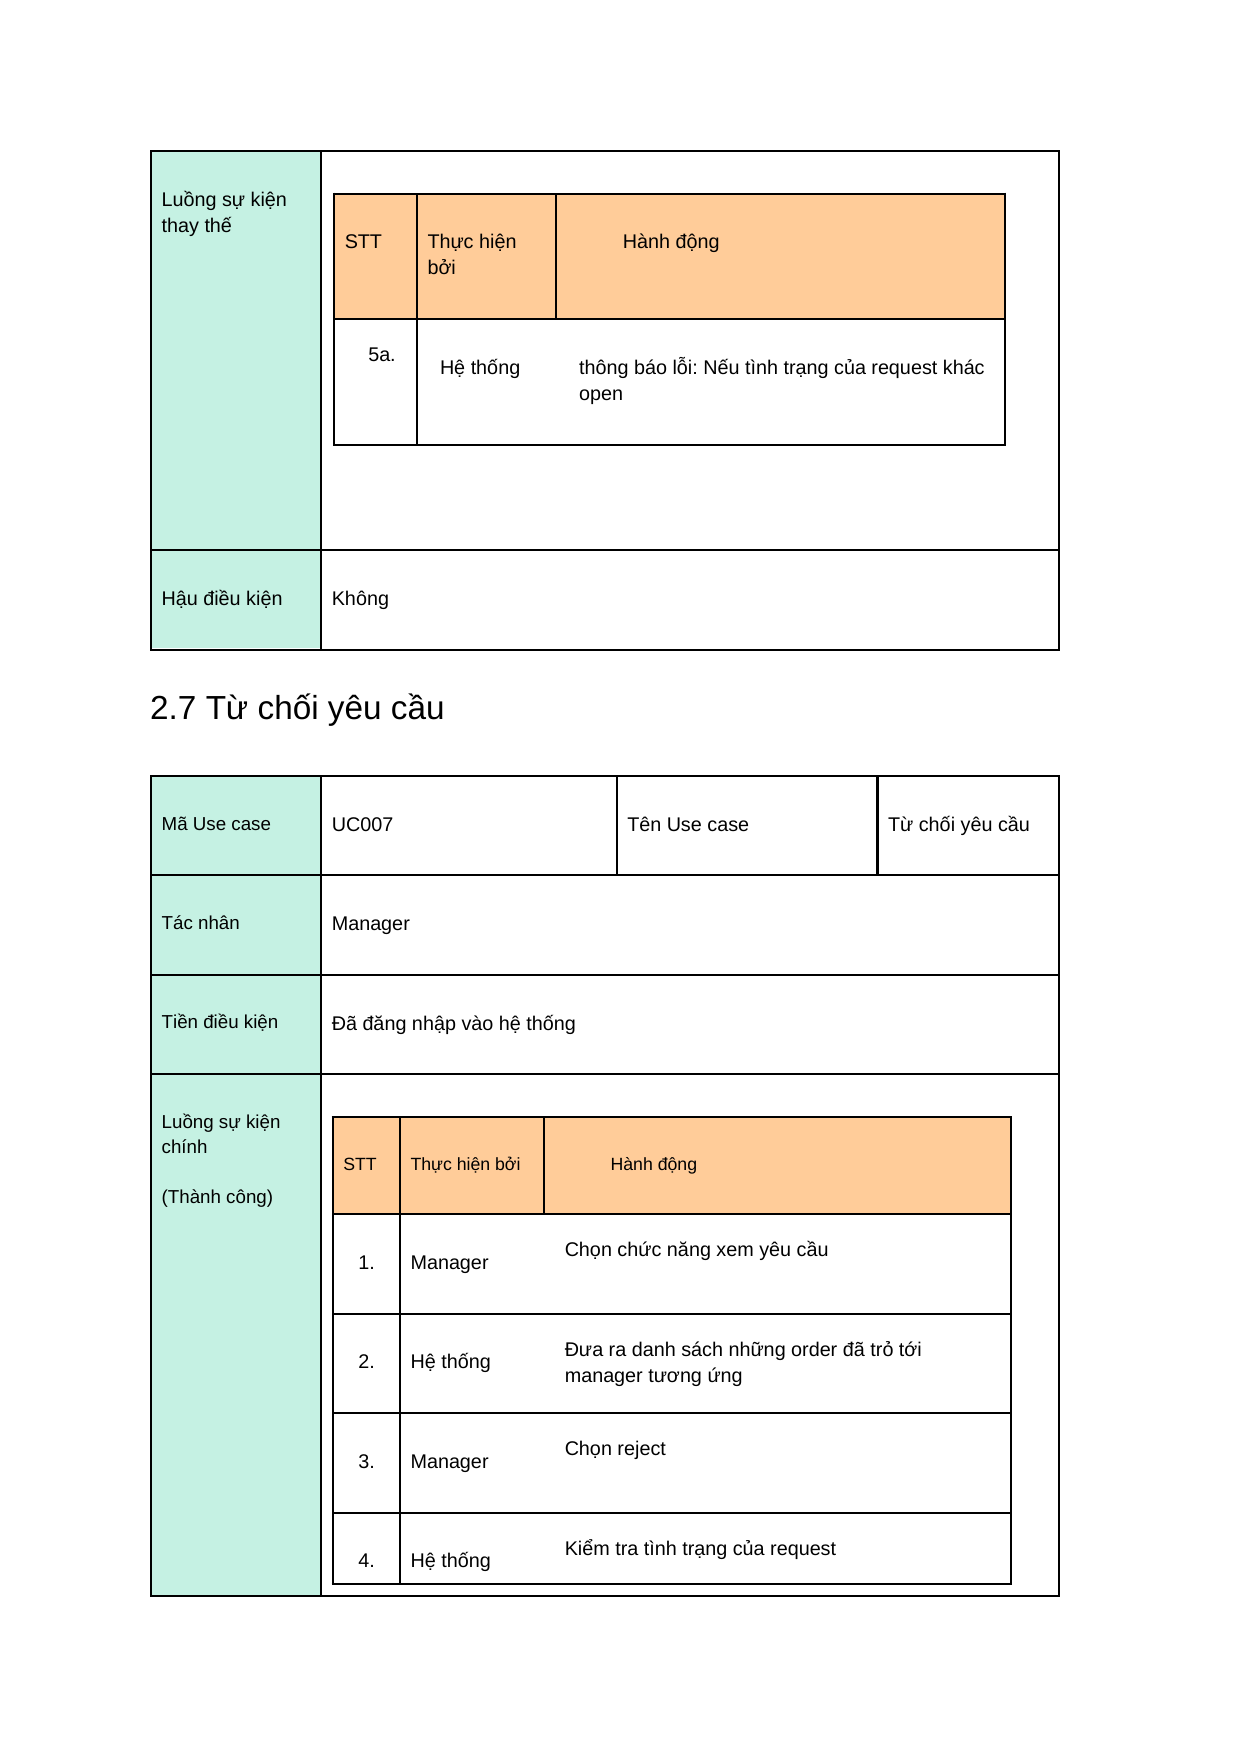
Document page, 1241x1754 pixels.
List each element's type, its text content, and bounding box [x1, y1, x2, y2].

table_cell [322, 1075, 1058, 1595]
table_cell [322, 152, 1058, 549]
table_cell Tác nhân [152, 876, 320, 974]
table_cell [152, 1075, 320, 1595]
table_header Mã Use case [152, 777, 320, 874]
table_cell Hậu điều kiện [152, 551, 320, 648]
table_cell Tiền điều kiện [152, 976, 320, 1073]
table_cell Luồng sự kiện thay thế [152, 152, 320, 549]
table_header UC007 [322, 777, 616, 874]
subtitle 2.7 Từ chối yêu cầu [150, 688, 1090, 726]
table_header Từ chối yêu cầu [879, 777, 1058, 874]
table_cell Đã đăng nhập vào hệ thống [322, 976, 1058, 1073]
table_header Tên Use case [618, 777, 876, 874]
table_cell Không [322, 551, 1058, 648]
table_cell Manager [322, 876, 1058, 974]
